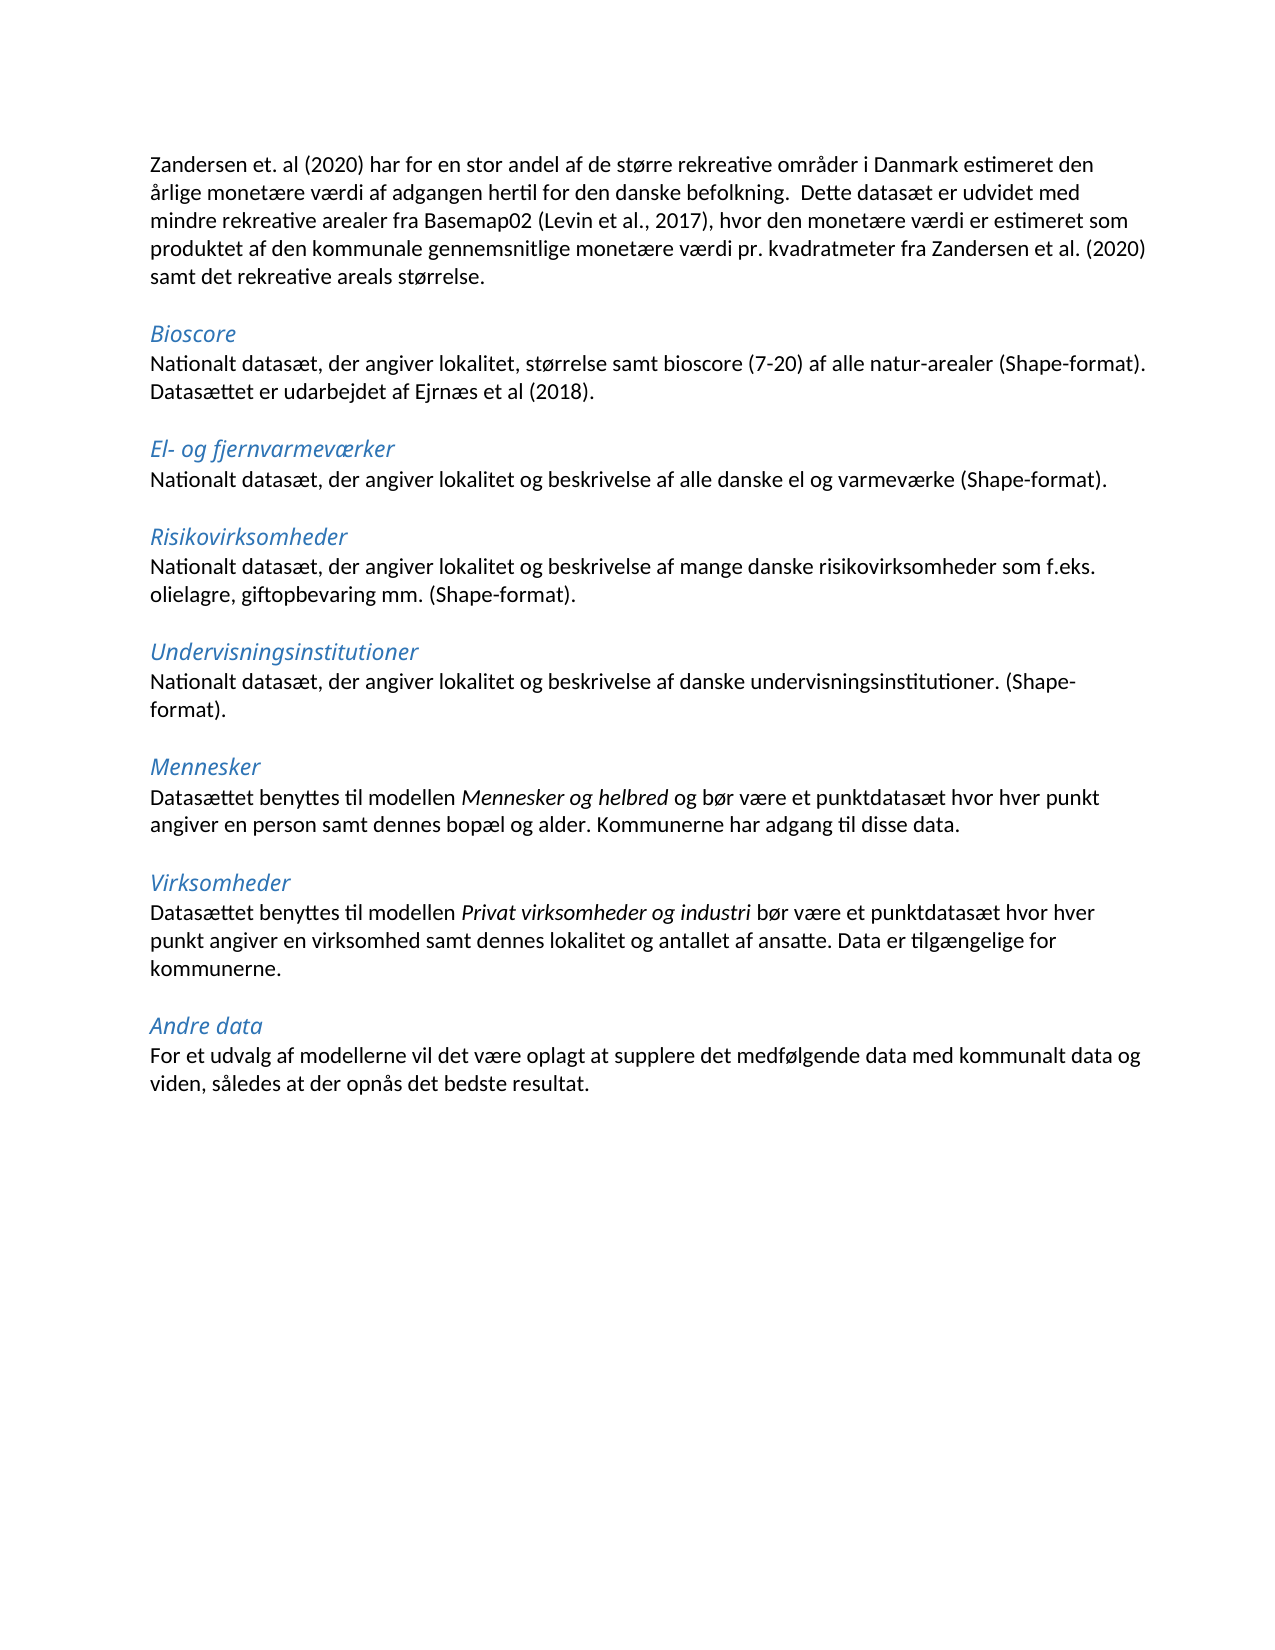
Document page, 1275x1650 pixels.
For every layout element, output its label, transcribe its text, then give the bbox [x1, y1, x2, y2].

subtitle Undervisningsinstitutioner [150, 636, 1152, 667]
subtitle Virksomheder [150, 867, 1152, 898]
text Zandersen et. al (2020) har for en stor andel af de større rekreative områder i Danmark estimeret den årlige monetære værdi af adgangen hertil for den danske befolkning. Dette datasæt er udvidet med mindre rekreative arealer fra Basemap02 (Levin et al., 2017), hvor den monetære værdi er estimeret som produktet af den kommunale gennemsnitlige monetære værdi pr. kvadratmeter fra Zandersen et al. (2020) samt det rekreative areals størrelse. [150, 150, 1152, 290]
text Nationalt datasæt, der angiver lokalitet og beskrivelse af danske undervisningsinstitutioner. (Shape-format). [150, 667, 1152, 723]
subtitle Bioscore [150, 318, 1152, 349]
subtitle Andre data [150, 1010, 1152, 1041]
text Datasættet benyttes til modellen Privat virksomheder og industri bør være et punktdatasæt hvor hver punkt angiver en virksomhed samt dennes lokalitet og antallet af ansatte. Data er tilgængelige for kommunerne. [150, 898, 1152, 982]
text For et udvalg af modellerne vil det være oplagt at supplere det medfølgende data med kommunalt data og viden, således at der opnås det bedste resultat. [150, 1041, 1152, 1097]
subtitle Risikovirksomheder [150, 521, 1152, 552]
subtitle Mennesker [150, 751, 1152, 783]
text Nationalt datasæt, der angiver lokalitet og beskrivelse af alle danske el og varmeværke (Shape-format). [150, 465, 1152, 493]
text Nationalt datasæt, der angiver lokalitet, størrelse samt bioscore (7-20) af alle natur-arealer (Shape-format). Datasættet er udarbejdet af Ejrnæs et al (2018). [150, 349, 1152, 405]
text Nationalt datasæt, der angiver lokalitet og beskrivelse af mange danske risikovirksomheder som f.eks. olielagre, giftopbevaring mm. (Shape-format). [150, 552, 1152, 608]
text Datasættet benyttes til modellen Mennesker og helbred og bør være et punktdatasæt hvor hver punkt angiver en person samt dennes bopæl og alder. Kommunerne har adgang til disse data. [150, 783, 1152, 839]
subtitle El- og fjernvarmeværker [150, 433, 1152, 465]
